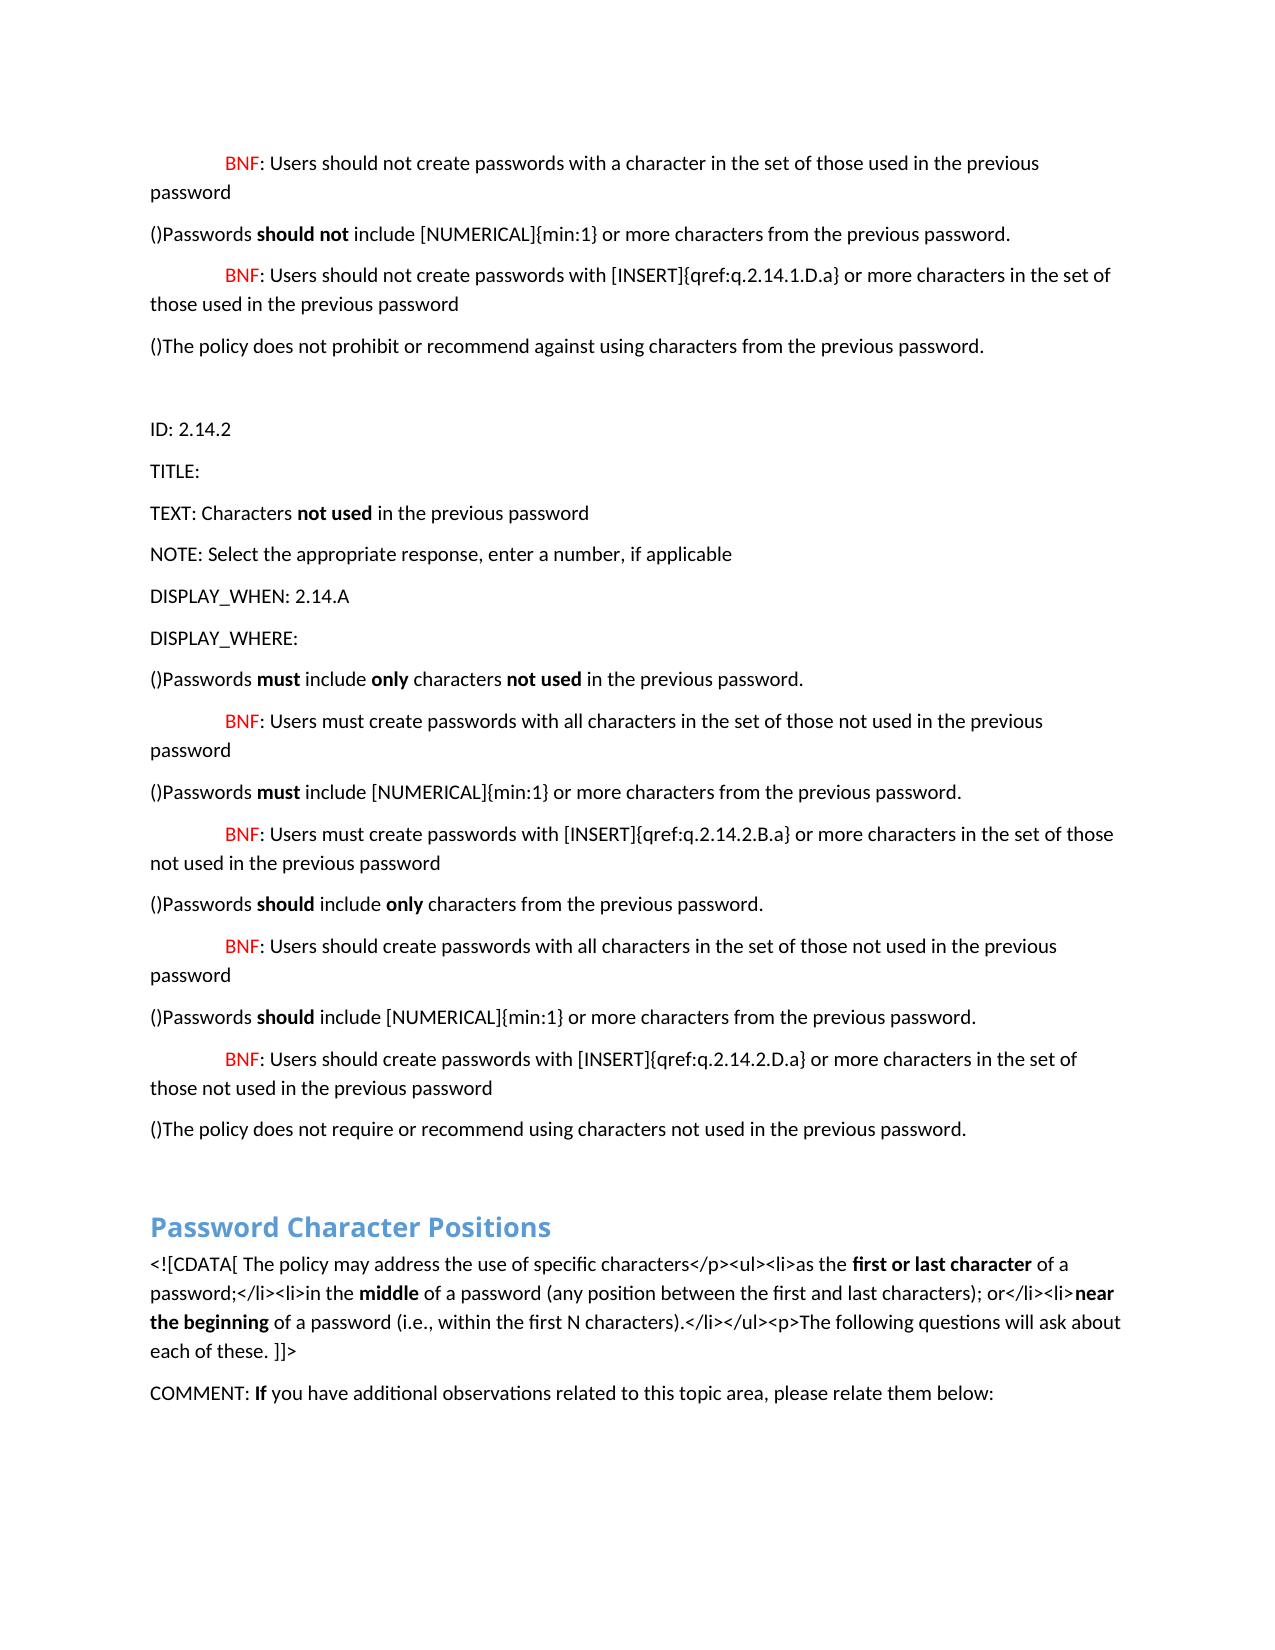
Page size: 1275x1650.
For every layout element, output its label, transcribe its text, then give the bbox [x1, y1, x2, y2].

text ()Passwords must include [NUMERICAL]{min:1} or more characters from the previous password. [150, 779, 1125, 804]
text ()Passwords should include [NUMERICAL]{min:1} or more characters from the previous password. [150, 1004, 1125, 1029]
text ()The policy does not require or recommend using characters not used in the previous password. [150, 1117, 1125, 1142]
text BNF: Users should create passwords with [INSERT]{qref:q.2.14.2.D.a} or more characters in the set of those not used in the previous password [150, 1046, 1125, 1100]
text TITLE: [150, 458, 1125, 484]
text BNF: Users should not create passwords with [INSERT]{qref:q.2.14.1.D.a} or more characters in the set of those used in the previous password [150, 262, 1125, 317]
subtitle Password Character Positions [150, 1208, 1125, 1245]
text <![CDATA[ The policy may address the use of specific characters</p><ul><li>as the first or last character of a password;</li><li>in the middle of a password (any position between the first and last characters); or</li><li>near the beginning of a password (i.e., within the first N characters).</li></ul><p>The following questions will ask about each of these. ]]> [150, 1251, 1125, 1364]
text ID: 2.14.2 [150, 417, 1125, 442]
text BNF: Users should create passwords with all characters in the set of those not used in the previous password [150, 933, 1125, 988]
text ()The policy does not prohibit or recommend against using characters from the previous password. [150, 333, 1125, 359]
text ()Passwords should not include [NUMERICAL]{min:1} or more characters from the previous password. [150, 221, 1125, 246]
text ()Passwords must include only characters not used in the previous password. [150, 667, 1125, 692]
text DISPLAY_WHERE: [150, 625, 1125, 650]
text BNF: Users should not create passwords with a character in the set of those used in the previous password [150, 150, 1125, 204]
text DISPLAY_WHEN: 2.14.A [150, 583, 1125, 609]
text COMMENT: If you have additional observations related to this topic area, please relate them below: [150, 1380, 1125, 1405]
text BNF: Users must create passwords with all characters in the set of those not used in the previous password [150, 708, 1125, 763]
text TEXT: Characters not used in the previous password [150, 500, 1125, 525]
text NOTE: Select the appropriate response, enter a number, if applicable [150, 542, 1125, 567]
text BNF: Users must create passwords with [INSERT]{qref:q.2.14.2.B.a} or more characters in the set of those not used in the previous password [150, 821, 1125, 875]
text ()Passwords should include only characters from the previous password. [150, 892, 1125, 917]
